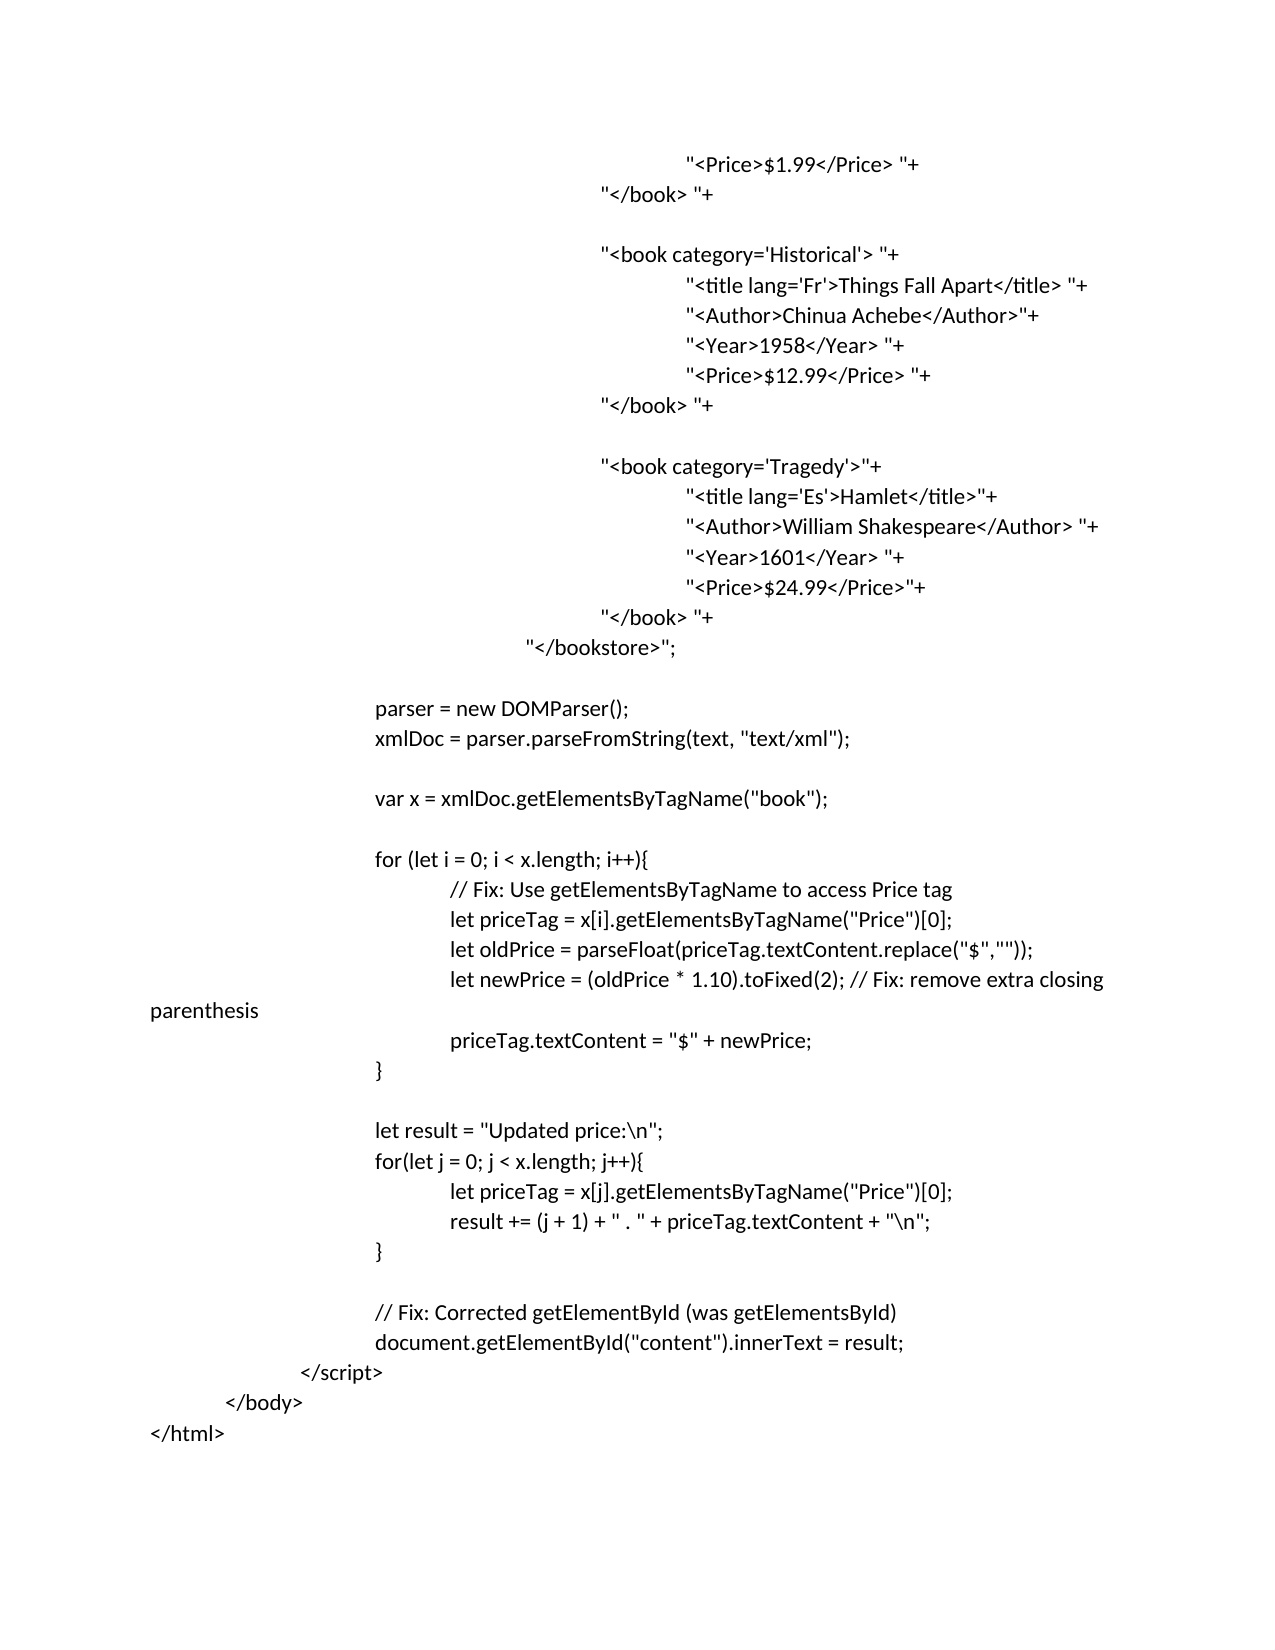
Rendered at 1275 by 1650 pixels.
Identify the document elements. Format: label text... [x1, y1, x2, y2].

text "<Price>$24.99</Price>"+ [150, 573, 1125, 601]
text for(let j = 0; j < x.length; j++){ [150, 1147, 1125, 1175]
text let result = "Updated price:\n"; [150, 1117, 1125, 1145]
text } [150, 1056, 1125, 1084]
text priceTag.textContent = "$" + newPrice; [150, 1026, 1125, 1054]
text } [150, 1237, 1125, 1266]
text "<Author>William Shakespeare</Author> "+ [150, 512, 1125, 541]
text "<title lang='Es'>Hamlet</title>"+ [150, 482, 1125, 510]
text "</book> "+ [150, 603, 1125, 631]
text "<Year>1601</Year> "+ [150, 543, 1125, 571]
text // Fix: Corrected getElementById (was getElementsById) [150, 1298, 1125, 1326]
text "<book category='Historical'> "+ [150, 241, 1125, 269]
text "<title lang='Fr'>Things Fall Apart</title> "+ [150, 271, 1125, 299]
text let newPrice = (oldPrice * 1.10).toFixed(2); // Fix: remove extra closing parenthesis [150, 966, 1125, 1024]
text xmlDoc = parser.parseFromString(text, "text/xml"); [150, 724, 1125, 752]
text parser = new DOMParser(); [150, 694, 1125, 722]
text for (let i = 0; i < x.length; i++){ [150, 845, 1125, 873]
text "</bookstore>"; [150, 633, 1125, 661]
text "</book> "+ [150, 392, 1125, 420]
text "</book> "+ [150, 180, 1125, 208]
text </script> [150, 1358, 1125, 1386]
text var x = xmlDoc.getElementsByTagName("book"); [150, 784, 1125, 812]
text </html> [150, 1419, 1125, 1447]
text let priceTag = x[j].getElementsByTagName("Price")[0]; [150, 1177, 1125, 1205]
text let priceTag = x[i].getElementsByTagName("Price")[0]; [150, 905, 1125, 933]
text "<Year>1958</Year> "+ [150, 331, 1125, 359]
text "<Author>Chinua Achebe</Author>"+ [150, 301, 1125, 329]
text document.getElementById("content").innerText = result; [150, 1328, 1125, 1356]
text "<book category='Tragedy'>"+ [150, 452, 1125, 480]
text "<Price>$1.99</Price> "+ [150, 150, 1125, 178]
text result += (j + 1) + " . " + priceTag.textContent + "\n"; [150, 1207, 1125, 1235]
text // Fix: Use getElementsByTagName to access Price tag [150, 875, 1125, 903]
text let oldPrice = parseFloat(priceTag.textContent.replace("$","")); [150, 935, 1125, 963]
text </body> [150, 1388, 1125, 1417]
text "<Price>$12.99</Price> "+ [150, 361, 1125, 389]
